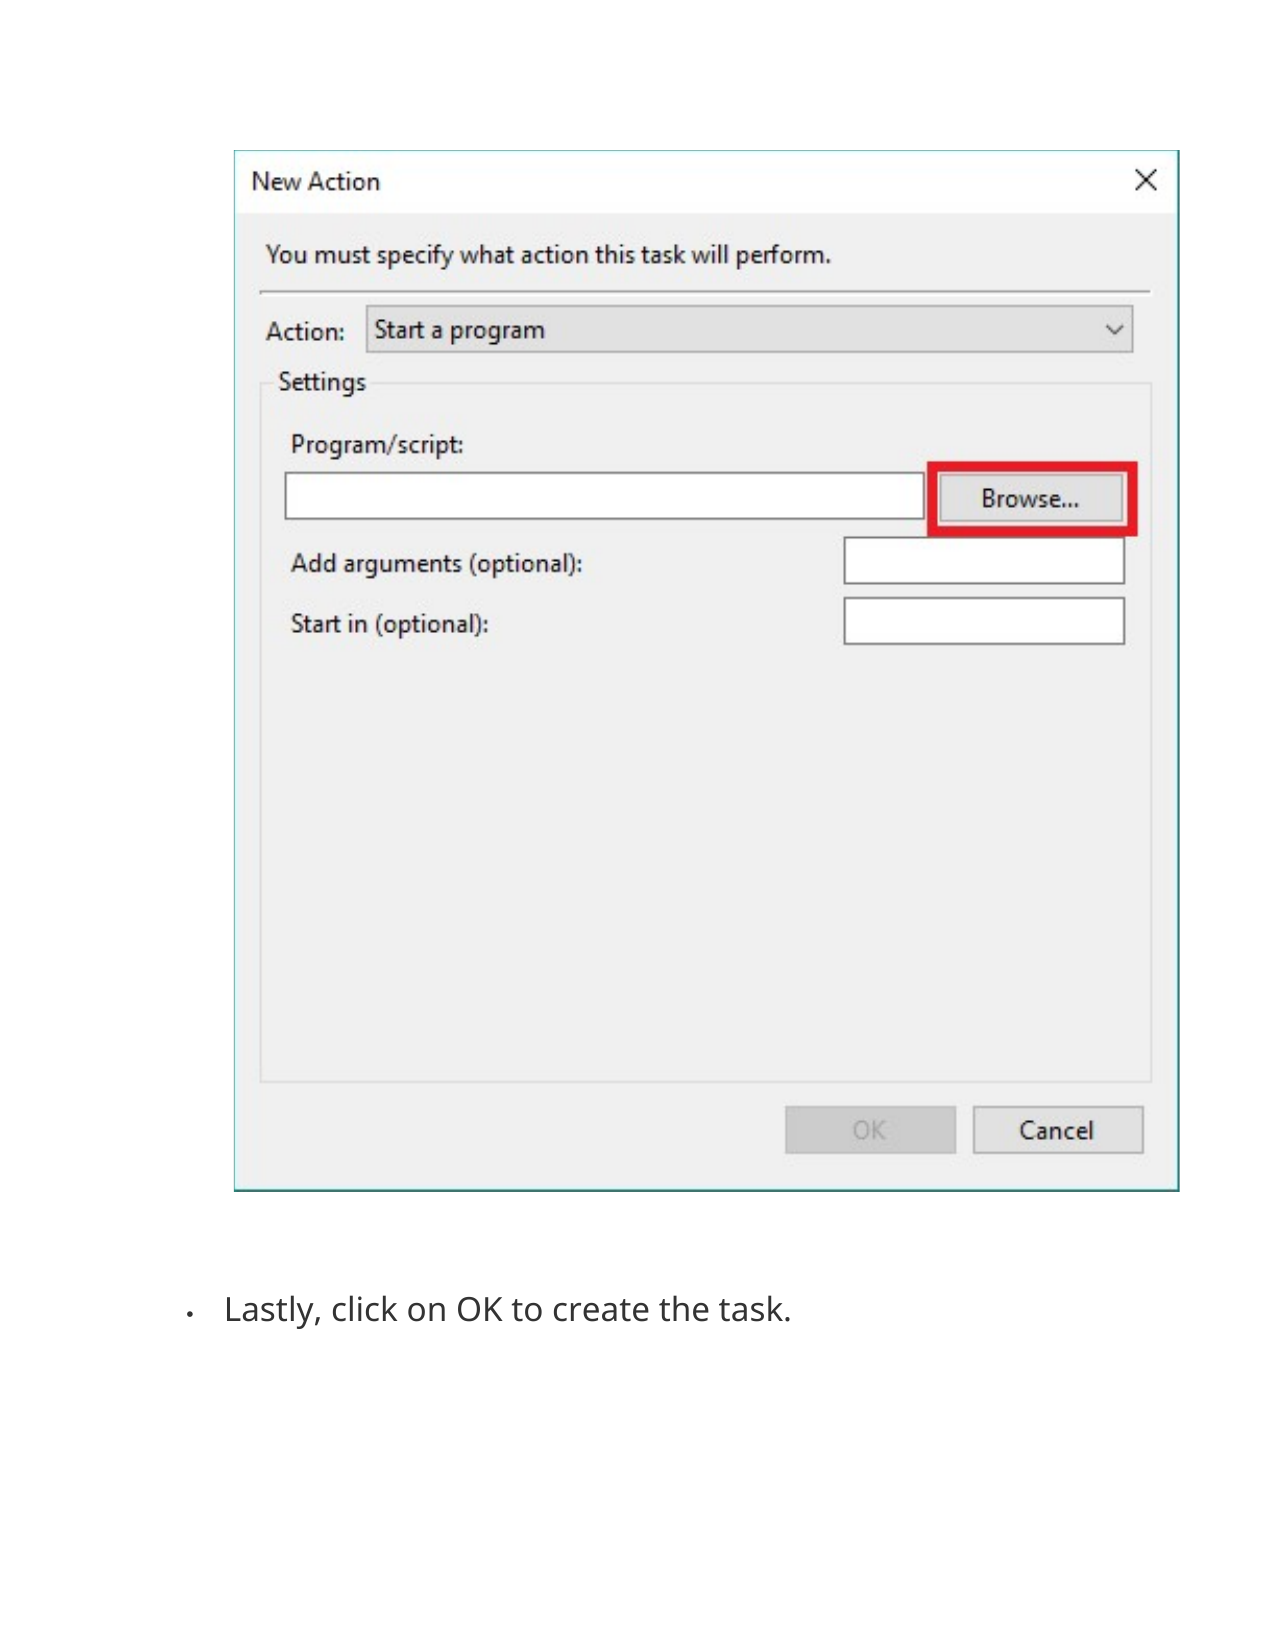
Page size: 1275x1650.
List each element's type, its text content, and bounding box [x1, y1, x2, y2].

picture [233, 150, 1180, 1192]
list Lastly, click on OK to create the task. [186, 1286, 1131, 1331]
